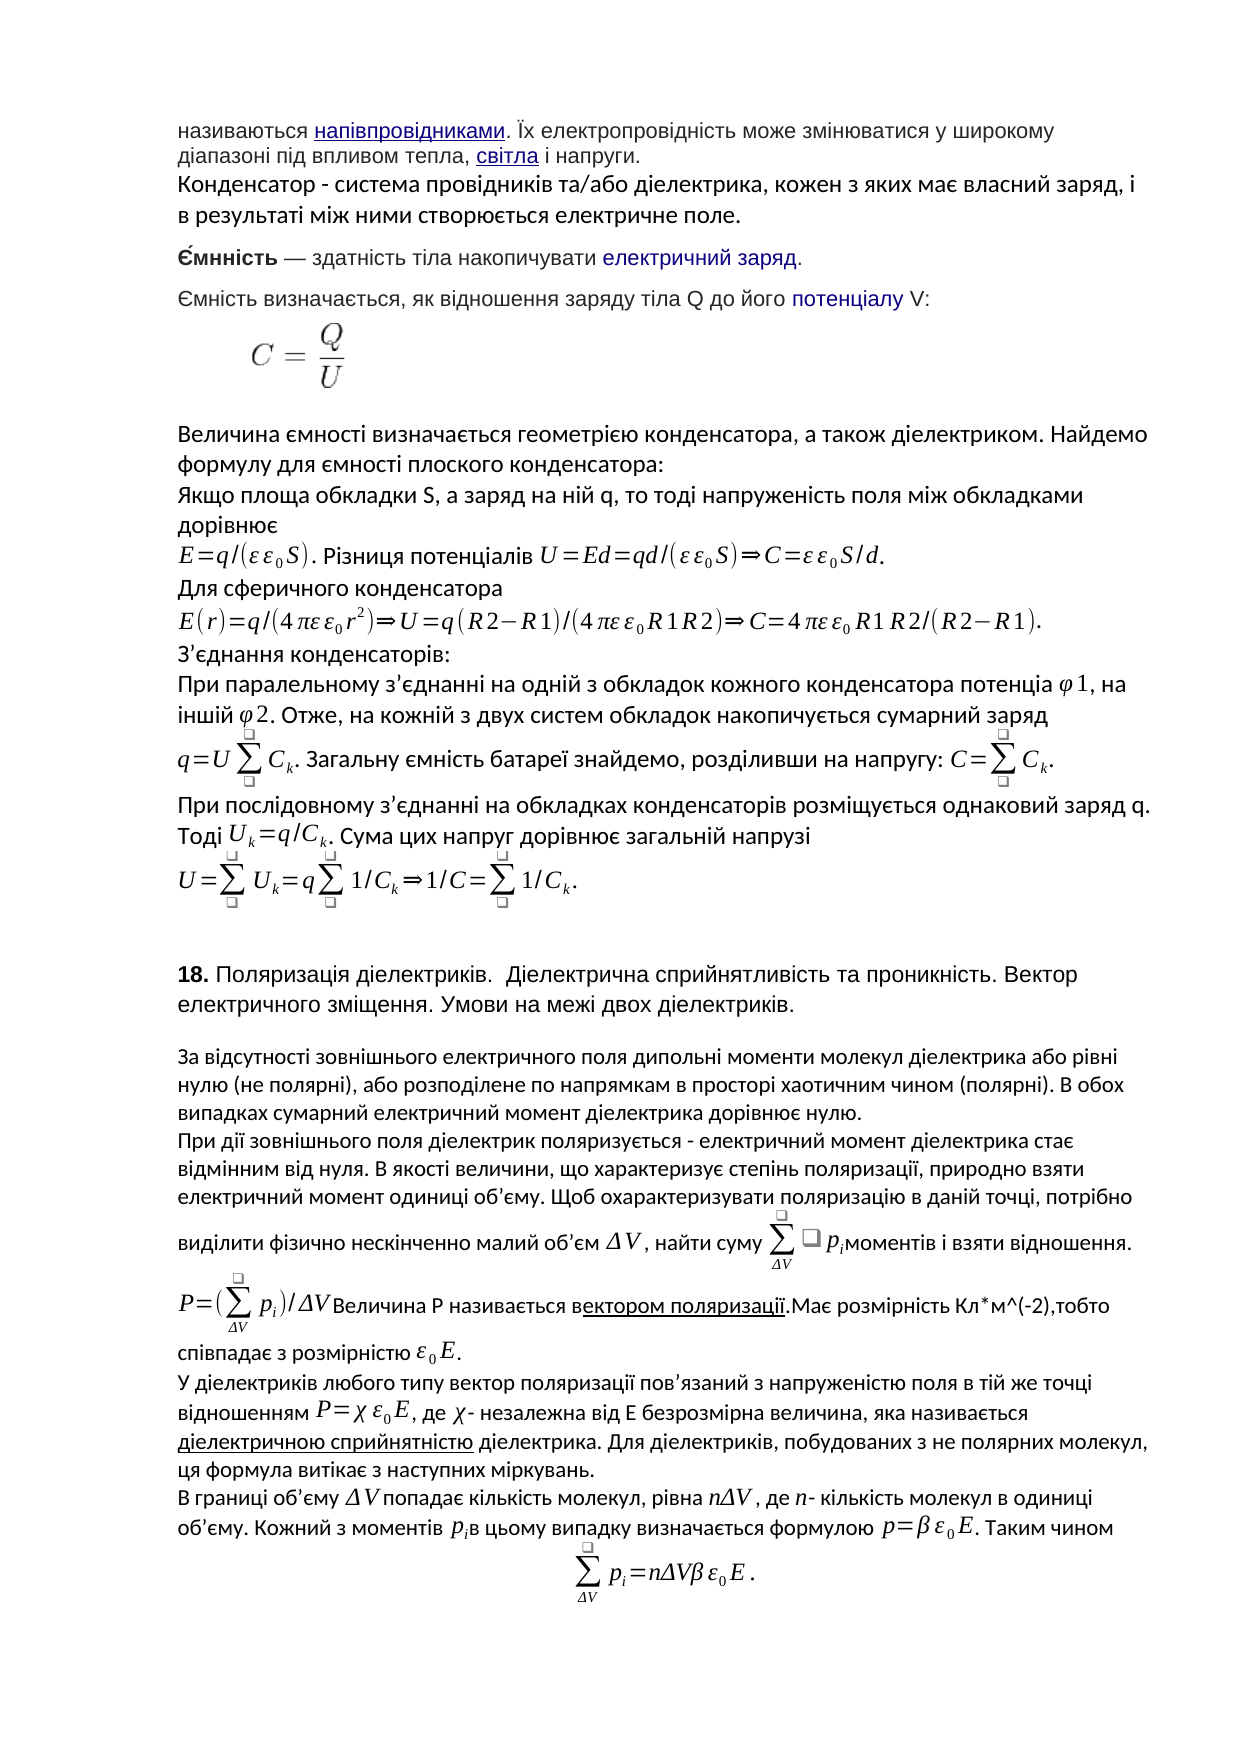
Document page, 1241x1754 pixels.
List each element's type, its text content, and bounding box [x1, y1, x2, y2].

text Є́мнність — здатність тіла накопичувати електричний заряд. [177, 242, 1152, 270]
text Величина Р називається вектором поляризації.Має розмірність Кл*м^(-2),тобто співпадає з розмірністю . [177, 1273, 1152, 1368]
text За відсутності зовнішнього електричного поля дипольні моменти молекул діелектрика або рівні нулю (не полярні), або розподілене по напрямкам в просторі хаотичним чином (полярні). В обох випадках сумарний електричний момент діелектрика дорівнює нулю. [177, 1042, 1152, 1126]
text Якщо площа обкладки S, а заряд на ній q, то тоді напруженість поля між обкладками дорівнює [177, 479, 1152, 540]
text 18. Поляризація діелектриків. Діелектрична сприйнятливість та проникність. Вектор електричного зміщення. Умови на межі двох діелектриків. [177, 961, 1152, 1018]
text Різниця потенціалів . [177, 540, 1152, 572]
text У діелектриків любого типу вектор поляризації пов’язаний з напруженістю поля в тій же точці відношенням , де - незалежна від Е безрозмірна величина, яка називається діелектричною сприйнятністю діелектрика. Для діелектриків, побудованих з не полярних молекул, ця формула витікає з наступних міркувань. [177, 1368, 1152, 1483]
text Для сферичного конденсатора . [177, 572, 1152, 638]
picture [252, 323, 345, 388]
text В границі об’єму попадає кількість молекул, рівна , де - кількість молекул в одиниці об’єму. Кожний з моментів в цьому випадку визначається формулою . Таким чином [177, 1483, 1152, 1543]
text При послідовному з’єднанні на обкладках конденсаторів розміщується однаковий заряд q. Тоді . Сума цих напруг дорівнює загальній напрузі [177, 789, 1152, 910]
text Ємність визначається, як відношення заряду тіла Q до його потенціалу V: [177, 283, 1152, 311]
text При дії зовнішнього поля діелектрик поляризується - електричний момент діелектрика стає відмінним від нуля. В якості величини, що характеризує степінь поляризації, природно взяти електричний момент одиниці об’єму. Щоб охарактеризувати поляризацію в даній точці, потрібно виділити фізично нескінченно малий об’єм , найти суму моментів і взяти відношення. [177, 1126, 1152, 1273]
text Величина ємності визначається геометрією конденсатора, а також діелектриком. Найдемо формулу для ємності плоского конденсатора: [177, 418, 1152, 479]
text З’єднання конденсаторів: [177, 638, 1152, 668]
text Конденсатор - система провідників та/або діелектрика, кожен з яких має власний заряд, і в результаті між ними створюється електричне поле. [177, 168, 1152, 229]
text При паралельному з’єднанні на одній з обкладок кожного конденсатора потенціа , на іншій . Отже, на кожній з двух систем обкладок накопичується сумарний заряд . Загальну ємність батареї знайдемо, розділивши на напругу: . [177, 668, 1152, 789]
